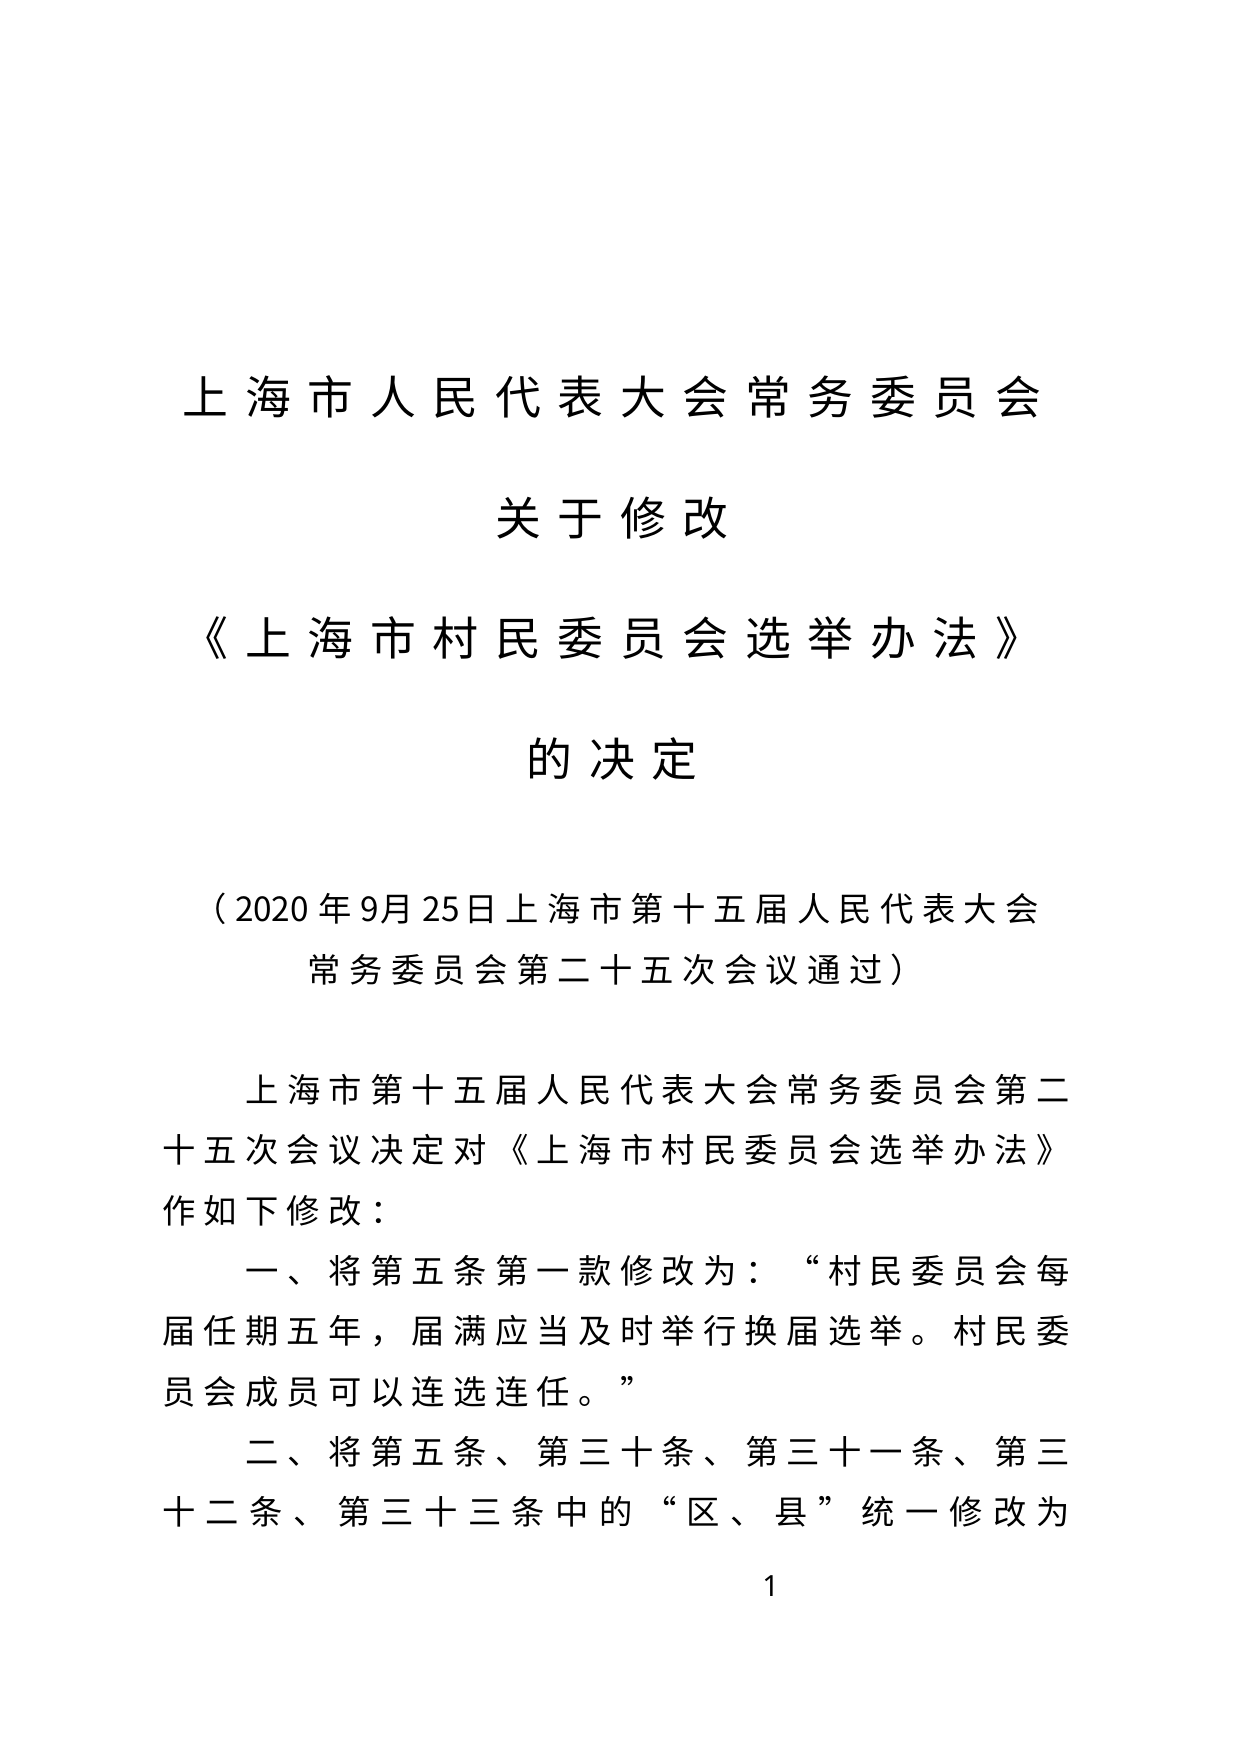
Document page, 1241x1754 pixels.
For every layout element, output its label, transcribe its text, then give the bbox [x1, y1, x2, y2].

text 一、将第五条第一款修改为：“村民委员会每届任期五年，届满应当及时举行换届选举。村民委员会成员可以连选连任。” [162, 1239, 1078, 1420]
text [162, 1420, 1078, 1540]
text 常务委员会第二十五次会议通过） [162, 937, 1078, 998]
text （2020年9月25日上海市第十五届人民代表大会 [162, 877, 1078, 937]
text 《上海市村民委员会选举办法》的决定 [162, 575, 1078, 817]
text 上海市人民代表大会常务委员会关于修改 [162, 334, 1078, 575]
text 上海市第十五届人民代表大会常务委员会第二十五次会议决定对《上海市村民委员会选举办法》作如下修改： [162, 1058, 1078, 1239]
